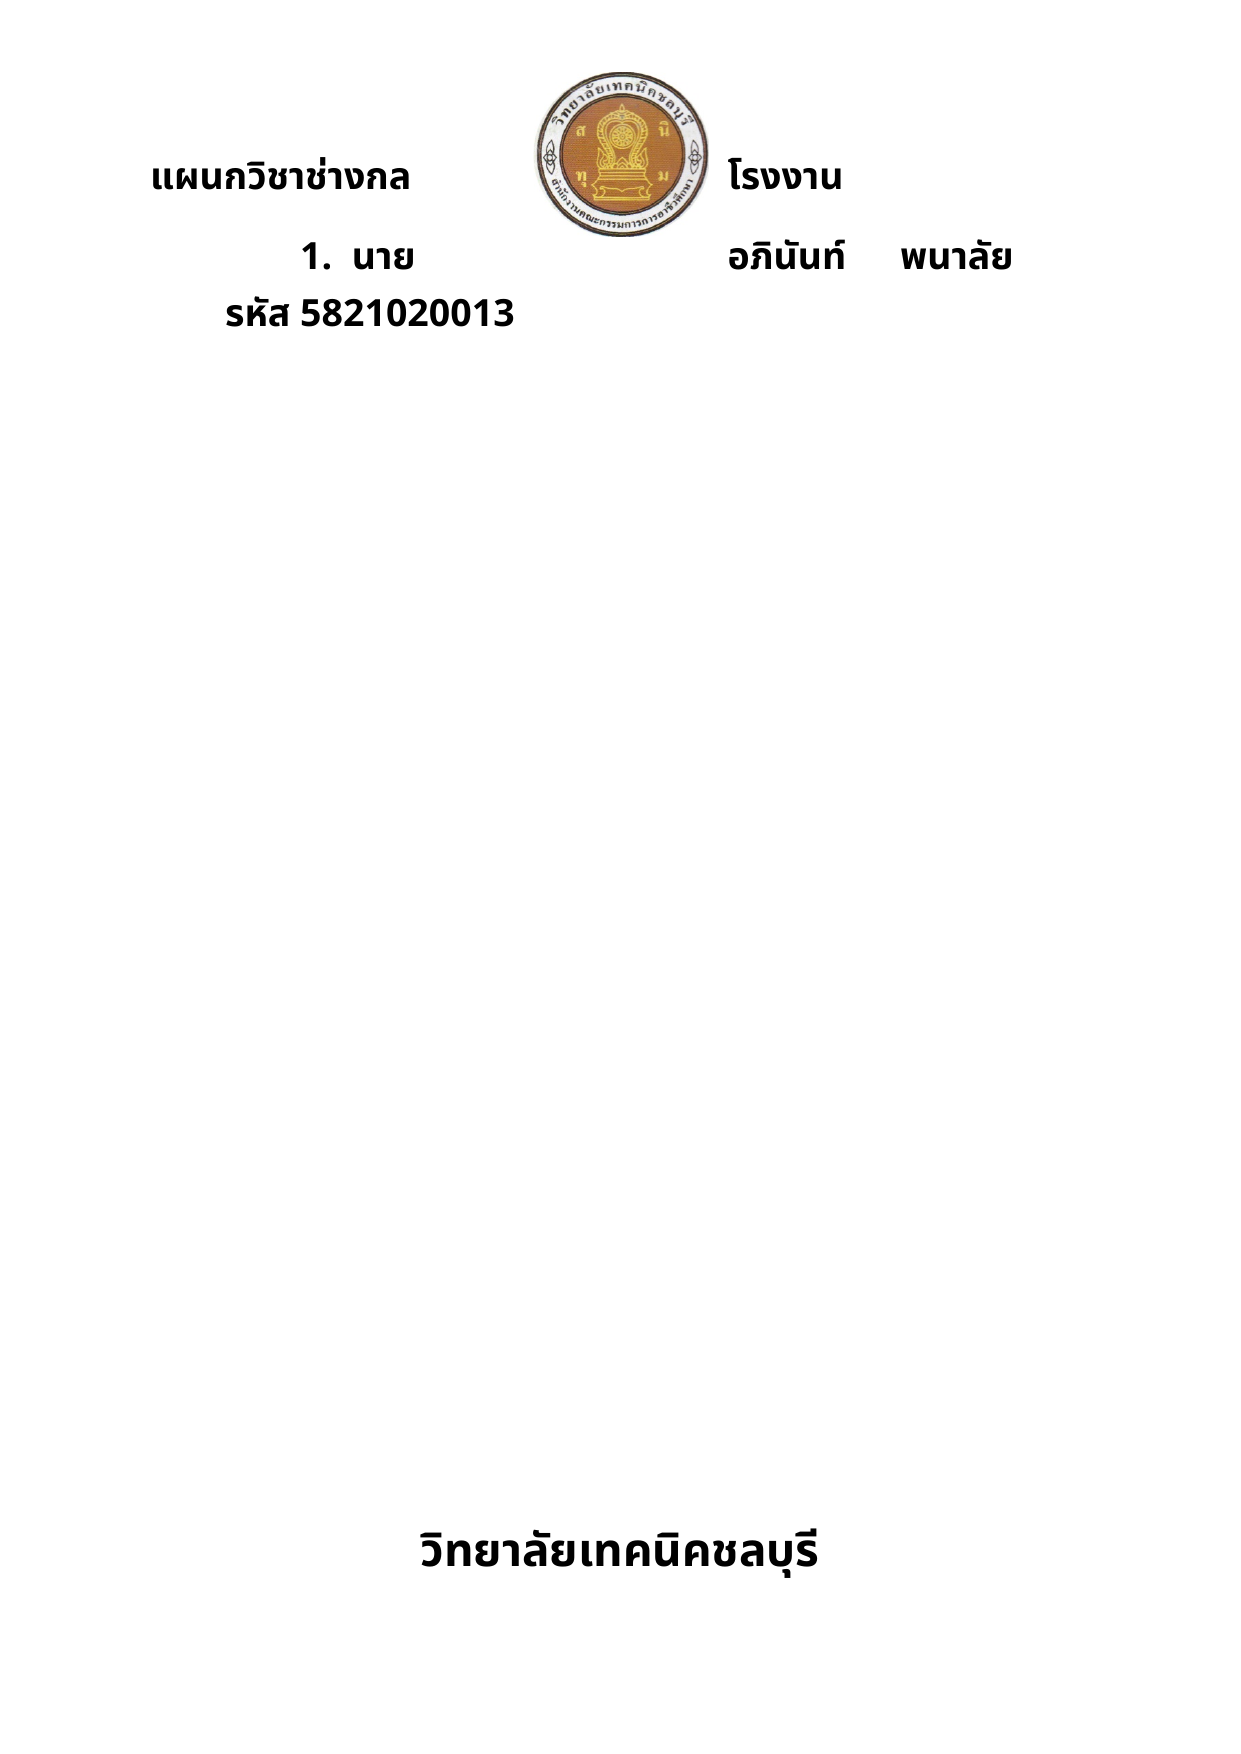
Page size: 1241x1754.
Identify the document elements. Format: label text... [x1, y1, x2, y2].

text วิทยาลัยเทคนิคชลบุรี [150, 1517, 1090, 1587]
text 1. นายอภินันท์ พนาลัย รหัส 5821020013 [150, 229, 1090, 343]
text แผนกวิชาช่างกลโรงงาน [709, 150, 1090, 207]
text แผนกวิชาช่างกลโรงงาน [150, 150, 533, 207]
picture [533, 72, 709, 235]
